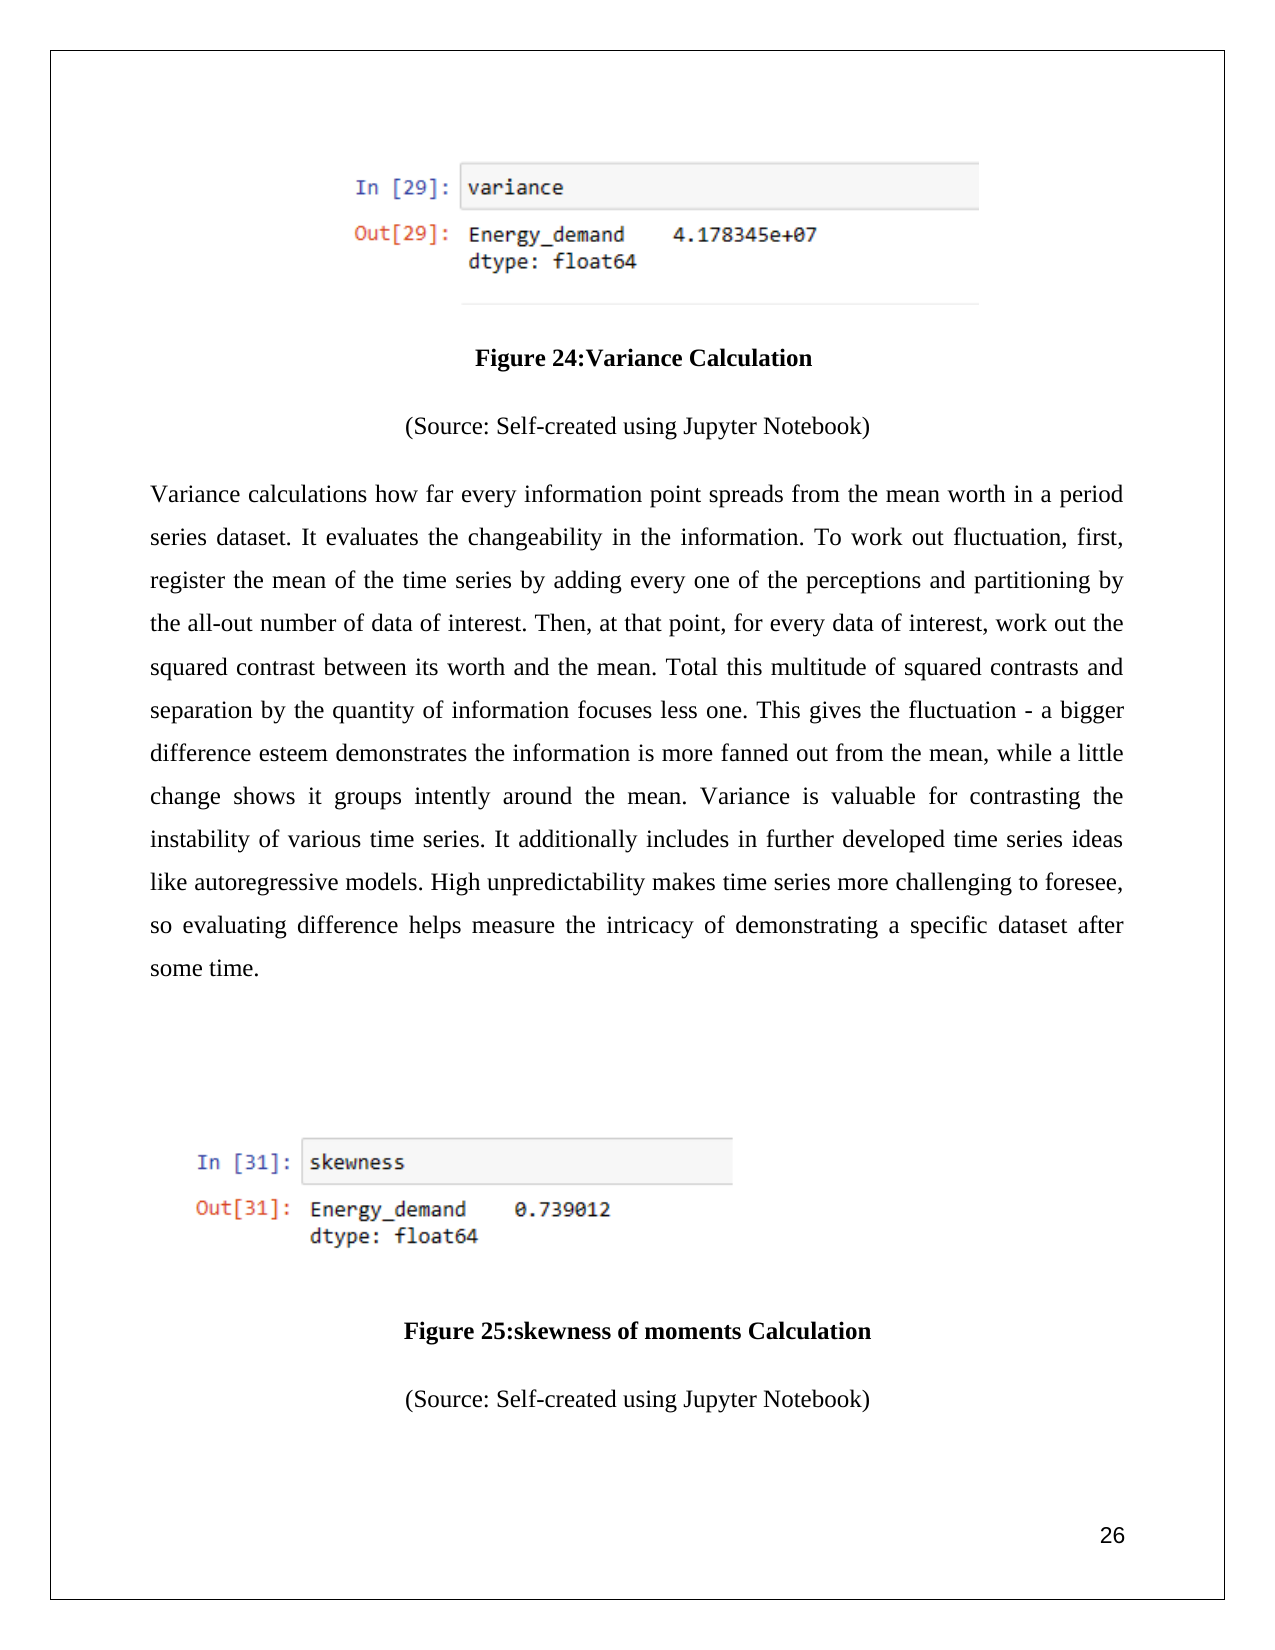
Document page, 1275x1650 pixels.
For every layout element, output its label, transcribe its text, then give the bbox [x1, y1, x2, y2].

text Variance calculations how far every information point spreads from the mean worth in a period series dataset. It evaluates the changeability in the information. To work out fluctuation, first, register the mean of the time series by adding every one of the perceptions and partitioning by the all-out number of data of interest. Then, at that point, for every data of interest, work out the squared contrast between its worth and the mean. Total this multitude of squared contrasts and separation by the quantity of information focuses less one. This gives the fluctuation - a bigger difference esteem demonstrates the information is more fanned out from the mean, while a little change shows it groups intently around the mean. Variance is valuable for contrasting the instability of various time series. It additionally includes in further developed time series ideas like autoregressive models. High unpredictability makes time series more challenging to foresee, so evaluating difference helps measure the intricacy of demonstrating a specific dataset after some time. [150, 479, 1125, 982]
picture [296, 150, 979, 305]
text (Source: Self-created using Jupyter Notebook) [150, 411, 1125, 440]
text Figure 24:Variance Calculation [150, 343, 1125, 372]
picture [150, 1127, 733, 1278]
text Figure 25:skewness of moments Calculation [150, 1316, 1125, 1345]
text (Source: Self-created using Jupyter Notebook) [150, 1384, 1125, 1413]
